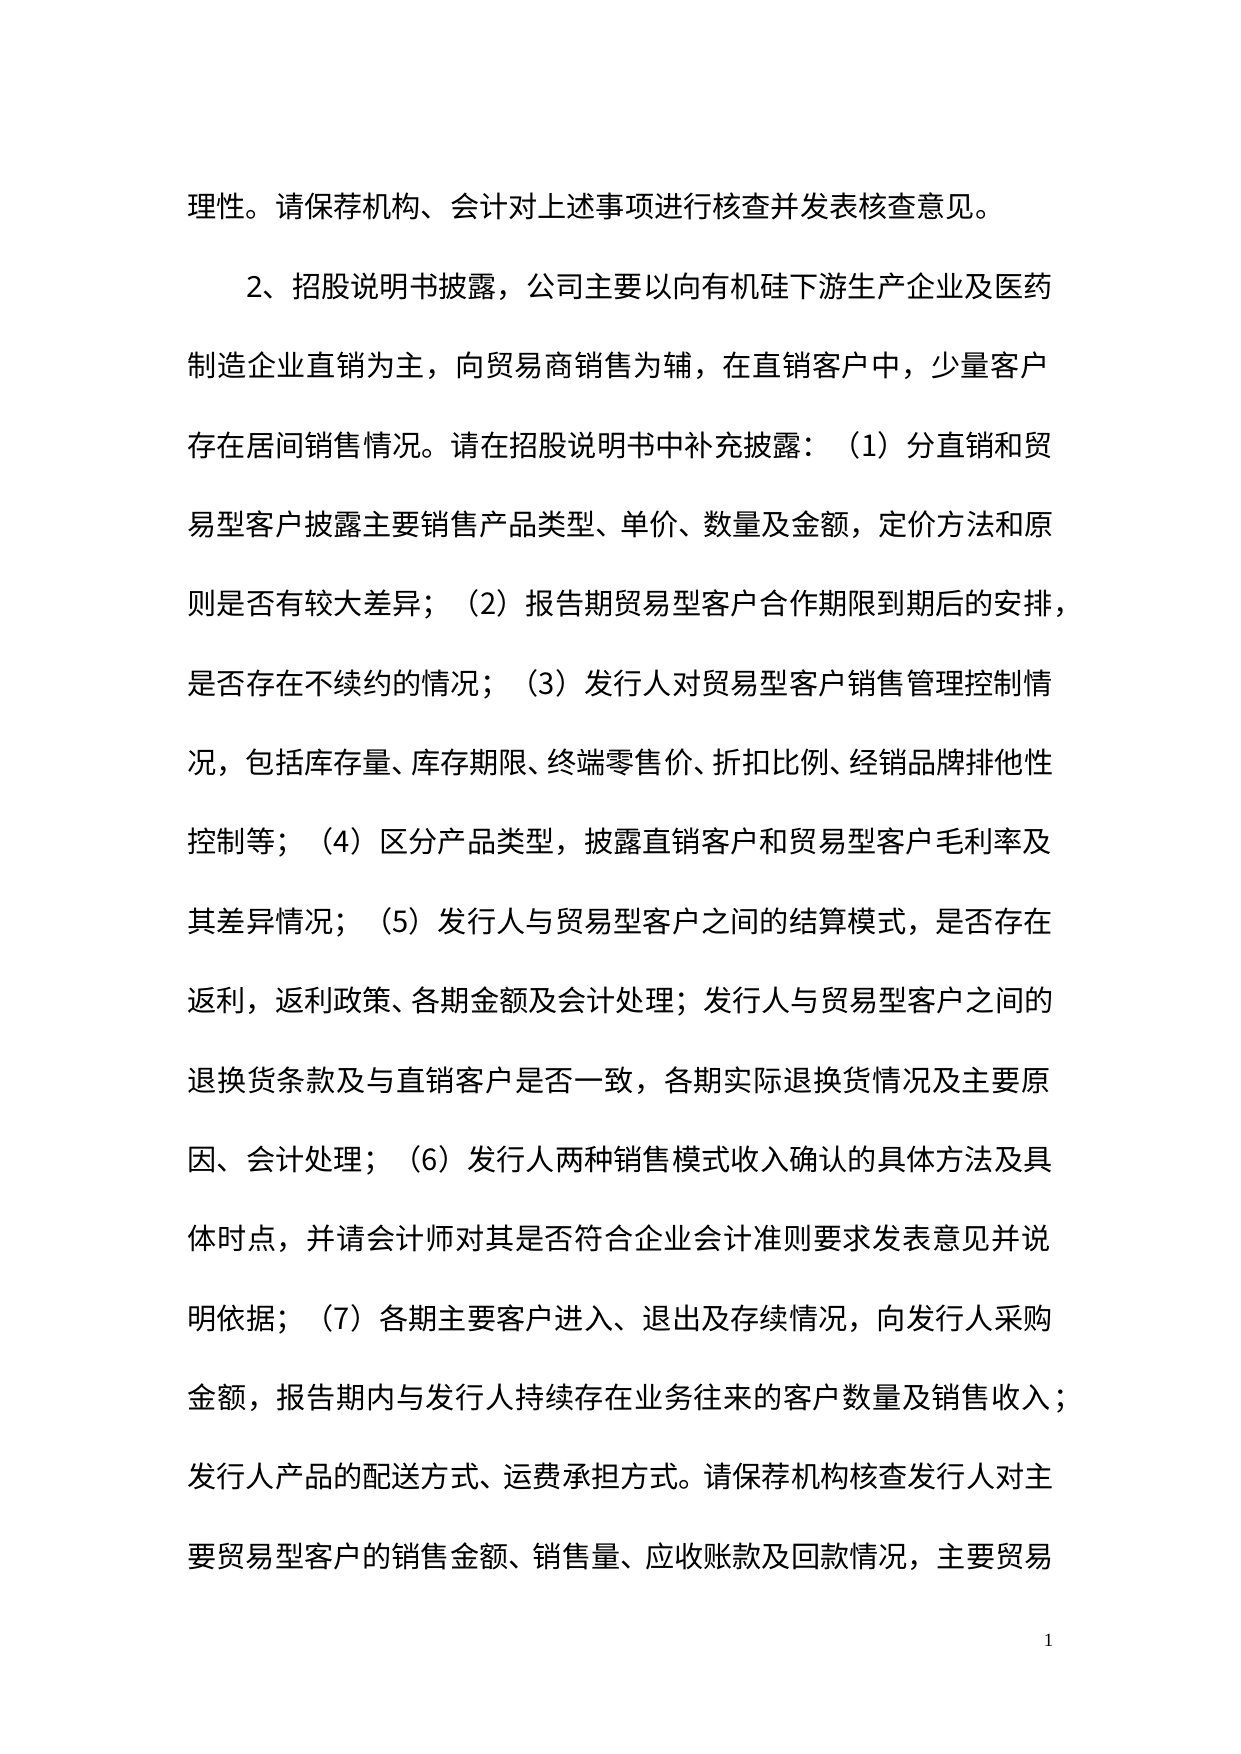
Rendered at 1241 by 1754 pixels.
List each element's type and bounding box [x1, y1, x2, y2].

text [187, 166, 1053, 245]
text [187, 245, 1053, 1594]
